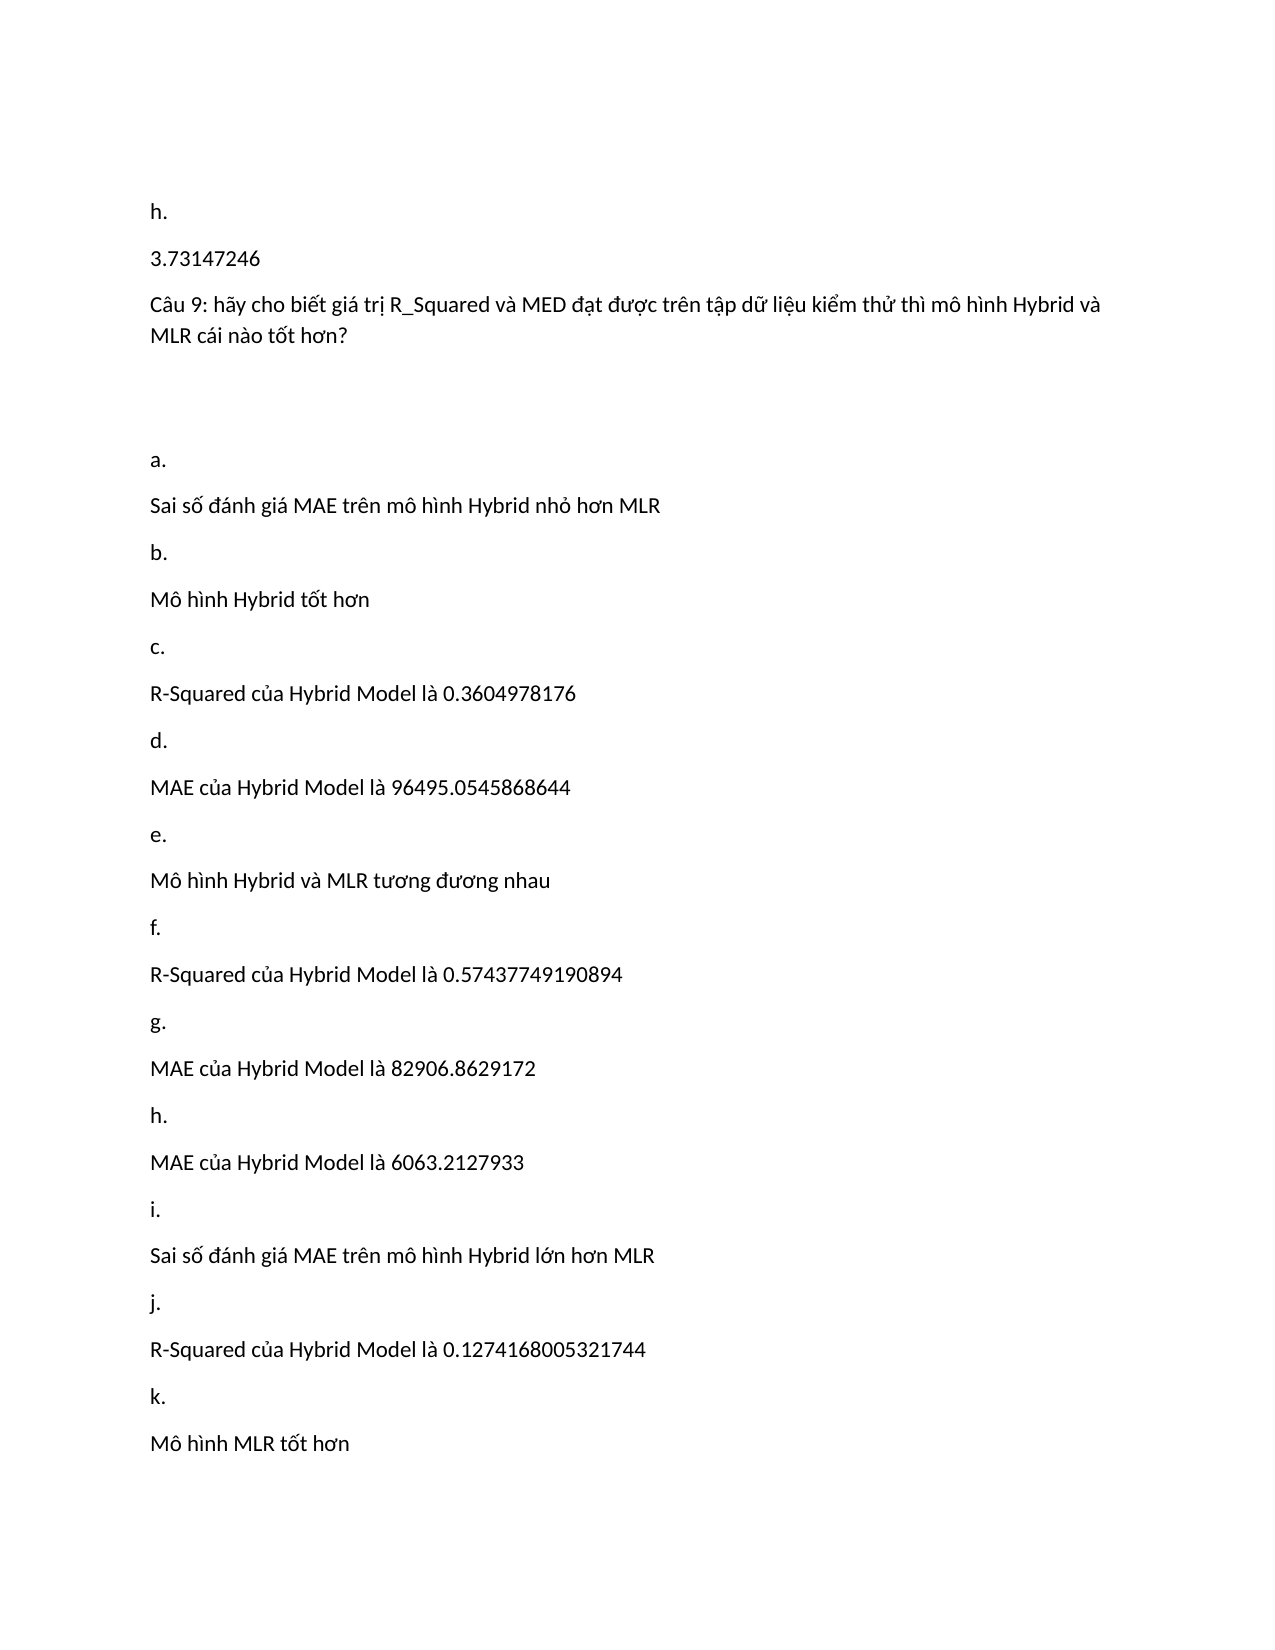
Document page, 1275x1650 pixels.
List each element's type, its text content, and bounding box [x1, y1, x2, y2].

text h. [150, 197, 1125, 225]
text MAE của Hybrid Model là 82906.8629172 [150, 1054, 1125, 1082]
text a. [150, 445, 1125, 473]
text j. [150, 1288, 1125, 1317]
text e. [150, 820, 1125, 848]
text Mô hình Hybrid tốt hơn [150, 585, 1125, 613]
text Mô hình MLR tốt hơn [150, 1429, 1125, 1457]
text f. [150, 913, 1125, 942]
text g. [150, 1007, 1125, 1035]
text k. [150, 1382, 1125, 1410]
text Câu 9: hãy cho biết giá trị R_Squared và MED đạt được trên tập dữ liệu kiểm thử thì mô hình Hybrid và MLR cái nào tốt hơn? [150, 291, 1125, 349]
text R-Squared của Hybrid Model là 0.3604978176 [150, 679, 1125, 707]
text 3.73147246 [150, 244, 1125, 272]
text Sai số đánh giá MAE trên mô hình Hybrid lớn hơn MLR [150, 1242, 1125, 1270]
text R-Squared của Hybrid Model là 0.57437749190894 [150, 960, 1125, 988]
text h. [150, 1101, 1125, 1129]
text c. [150, 632, 1125, 660]
text b. [150, 538, 1125, 567]
text Sai số đánh giá MAE trên mô hình Hybrid nhỏ hơn MLR [150, 492, 1125, 520]
text d. [150, 726, 1125, 754]
text MAE của Hybrid Model là 96495.0545868644 [150, 773, 1125, 801]
text Mô hình Hybrid và MLR tương đương nhau [150, 867, 1125, 895]
text i. [150, 1195, 1125, 1223]
text MAE của Hybrid Model là 6063.2127933 [150, 1148, 1125, 1176]
text R-Squared của Hybrid Model là 0.1274168005321744 [150, 1335, 1125, 1363]
